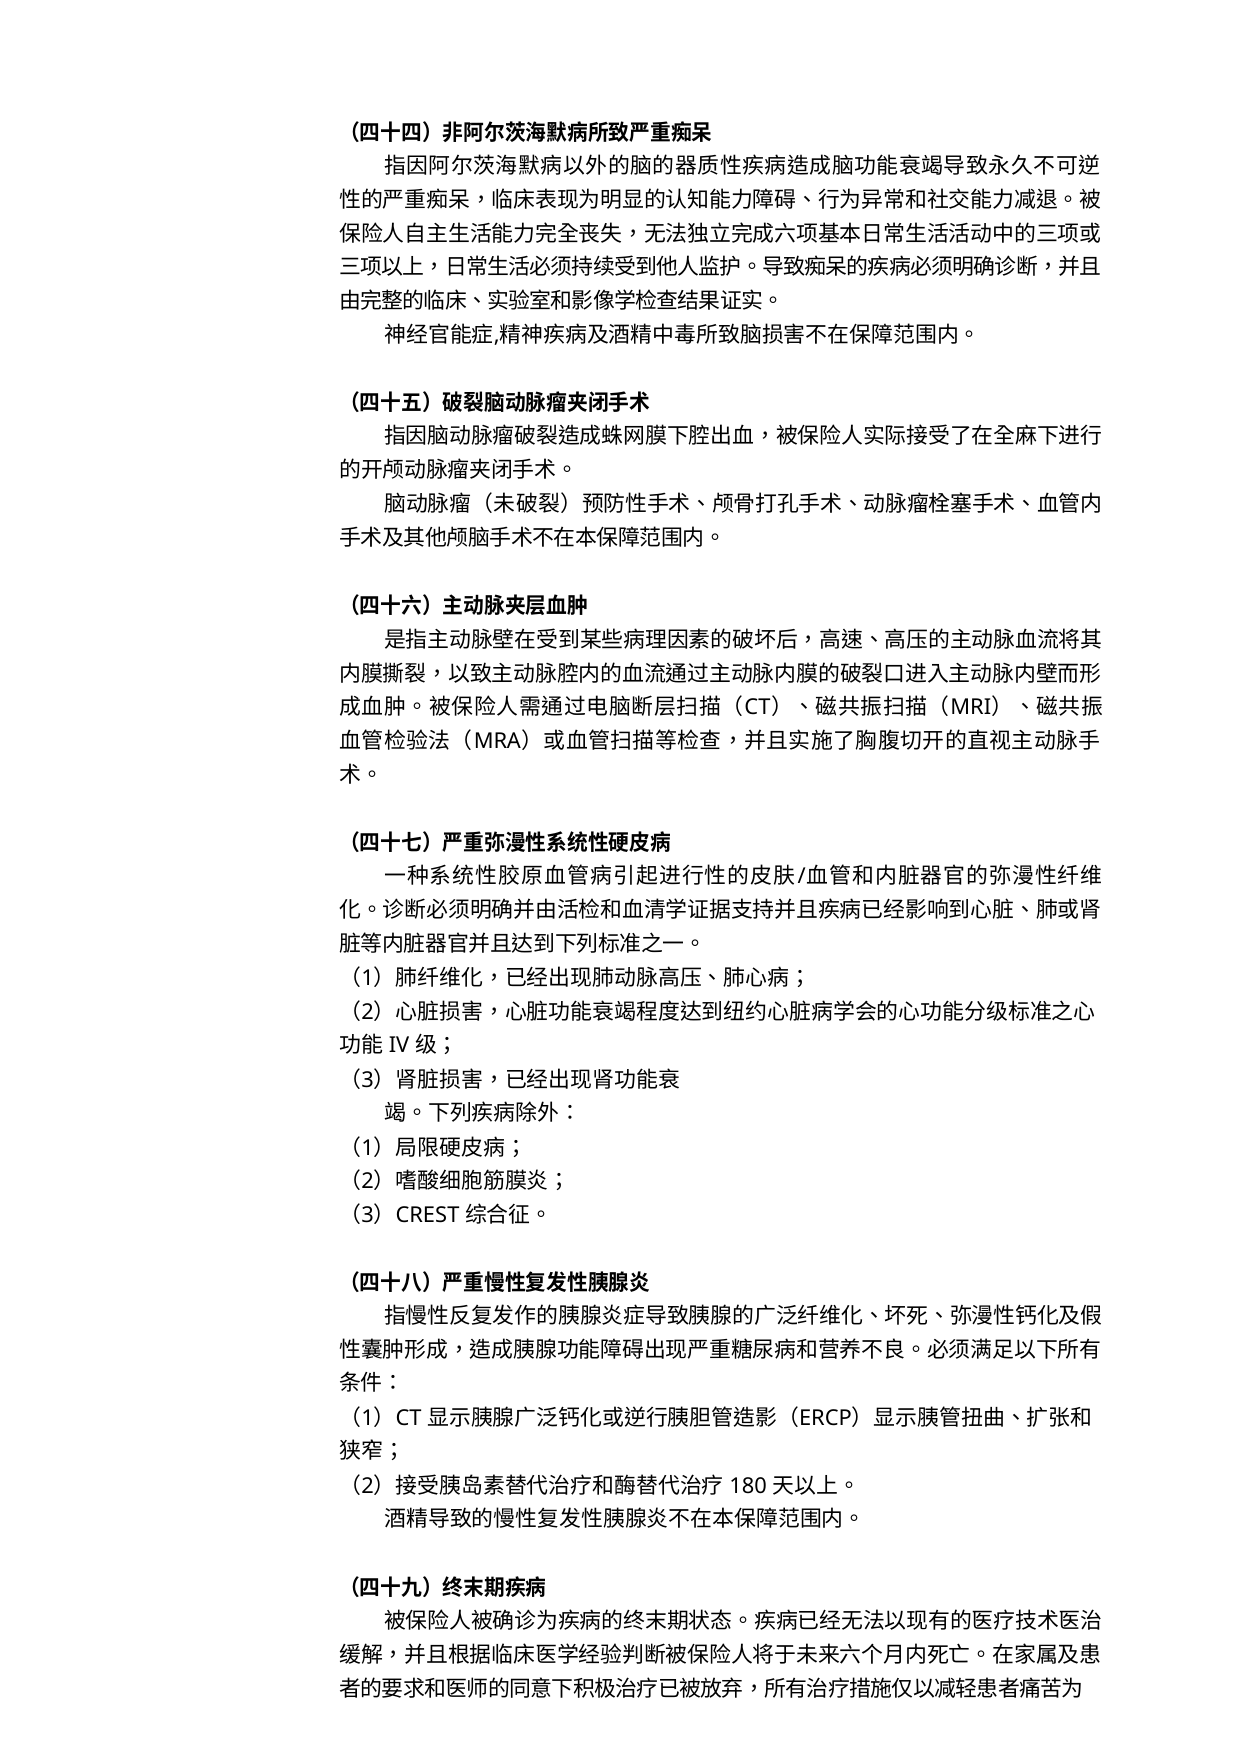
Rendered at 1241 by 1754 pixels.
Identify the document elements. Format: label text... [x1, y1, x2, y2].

text （2）接受胰岛素替代治疗和酶替代治疗 180 天以上。酒精导致的慢性复发性胰腺炎不在本保障范围内。 [339, 1470, 866, 1533]
text （1）局限硬皮病； [339, 1132, 1115, 1162]
subtitle （四十五）破裂脑动脉瘤夹闭手术 [339, 387, 1115, 416]
subtitle （四十六）主动脉夹层血肿 [339, 590, 1115, 620]
subtitle （四十九）终末期疾病 [339, 1572, 1115, 1601]
text 指慢性反复发作的胰腺炎症导致胰腺的广泛纤维化、坏死、弥漫性钙化及假性囊肿形成，造成胰腺功能障碍出现严重糖尿病和营养不良。必须满足以下所有条件： [339, 1300, 1103, 1397]
subtitle （四十四）非阿尔茨海默病所致严重痴呆 [339, 117, 1115, 146]
text （3）CREST 综合征。 [339, 1199, 1115, 1229]
text （2）心脏损害，心脏功能衰竭程度达到纽约心脏病学会的心功能分级标准之心功能 IV 级； [339, 996, 1103, 1059]
subtitle （四十八）严重慢性复发性胰腺炎 [339, 1267, 1115, 1296]
text （1）CT 显示胰腺广泛钙化或逆行胰胆管造影（ERCP）显示胰管扭曲、扩张和狭窄； [339, 1402, 1108, 1465]
text （1）肺纤维化，已经出现肺动脉高压、肺心病； [339, 962, 1115, 992]
text 一种系统性胶原血管病引起进行性的皮肤/血管和内脏器官的弥漫性纤维化。诊断必须明确并由活检和血清学证据支持并且疾病已经影响到心脏、肺或肾脏等内脏器官并且达到下列标准之一。 [339, 860, 1103, 957]
text 被保险人被确诊为疾病的终末期状态。疾病已经无法以现有的医疗技术医治缓解，并且根据临床医学经验判断被保险人将于未来六个月内死亡。在家属及患者的要求和医师的同意下积极治疗已被放弃，所有治疗措施仅以减轻患者痛苦为 [339, 1605, 1103, 1702]
text （2）嗜酸细胞筋膜炎； [339, 1165, 1115, 1195]
text 指因脑动脉瘤破裂造成蛛网膜下腔出血，被保险人实际接受了在全麻下进行的开颅动脉瘤夹闭手术。 [339, 420, 1103, 484]
text 是指主动脉壁在受到某些病理因素的破坏后，高速、高压的主动脉血流将其内膜撕裂，以致主动脉腔内的血流通过主动脉内膜的破裂口进入主动脉内壁而形成血肿。被保险人需通过电脑断层扫描（CT）、磁共振扫描（MRI）、磁共振血管检验法（MRA）或血管扫描等检查，并且实施了胸腹切开的直视主动脉手术。 [339, 624, 1103, 788]
text 指因阿尔茨海默病以外的脑的器质性疾病造成脑功能衰竭导致永久不可逆性的严重痴呆，临床表现为明显的认知能力障碍、行为异常和社交能力减退。被保险人自主生活能力完全丧失，无法独立完成六项基本日常生活活动中的三项或三项以上，日常生活必须持续受到他人监护。导致痴呆的疾病必须明确诊断，并且由完整的临床、实验室和影像学检查结果证实。 [339, 150, 1103, 314]
text 神经官能症,精神疾病及酒精中毒所致脑损害不在保障范围内。 [384, 319, 1115, 349]
text （3）肾脏损害，已经出现肾功能衰竭。下列疾病除外： [339, 1064, 722, 1127]
text 脑动脉瘤（未破裂）预防性手术、颅骨打孔手术、动脉瘤栓塞手术、血管内手术及其他颅脑手术不在本保障范围内。 [339, 488, 1103, 552]
subtitle （四十七）严重弥漫性系统性硬皮病 [339, 827, 1115, 857]
